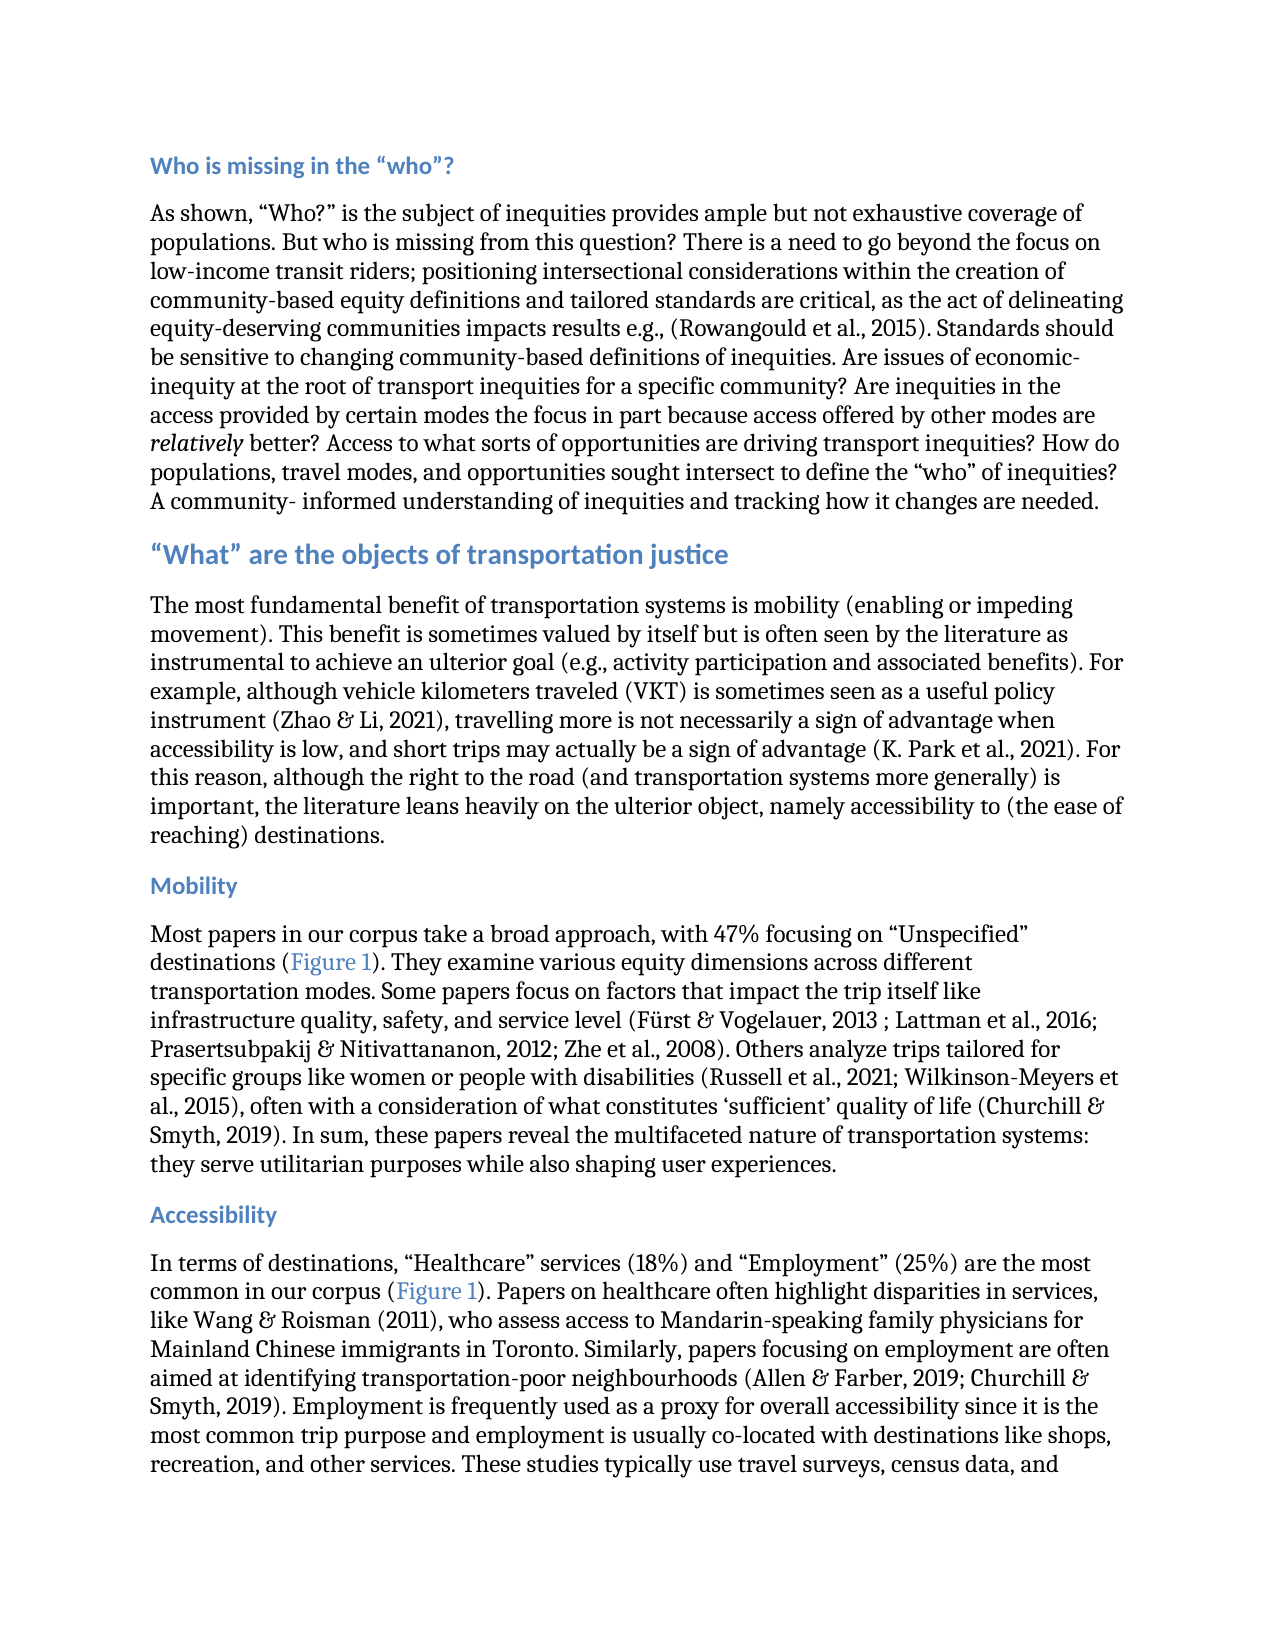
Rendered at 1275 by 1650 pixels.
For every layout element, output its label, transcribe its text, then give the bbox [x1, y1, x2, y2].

text As shown, “Who?” is the subject of inequities provides ample but not exhaustive coverage of populations. But who is missing from this question? There is a need to go beyond the focus on low-income transit riders; positioning intersectional considerations within the creation of community-based equity definitions and tailored standards are critical, as the act of delineating equity-deserving communities impacts results e.g., (Rowangould et al., 2015). Standards should be sensitive to changing community-based definitions of inequities. Are issues of economic-inequity at the root of transport inequities for a specific community? Are inequities in the access provided by certain modes the focus in part because access offered by other modes are relatively better? Access to what sorts of opportunities are driving transport inequities? How do populations, travel modes, and opportunities sought intersect to define the “who” of inequities? A community- informed understanding of inequities and tracking how it changes are needed. [150, 199, 1125, 516]
subtitle “What” are the objects of transportation justice [150, 536, 1125, 572]
text The most fundamental benefit of transportation systems is mobility (enabling or impeding movement). This benefit is sometimes valued by itself but is often seen by the literature as instrumental to achieve an ulterior goal (e.g., activity participation and associated benefits). For example, although vehicle kilometers traveled (VKT) is sometimes seen as a useful policy instrument (Zhao & Li, 2021), travelling more is not necessarily a sign of advantage when accessibility is low, and short trips may actually be a sign of advantage (K. Park et al., 2021). For this reason, although the right to the road (and transportation systems more generally) is important, the literature leans heavily on the ulterior object, namely accessibility to (the ease of reaching) destinations. [150, 591, 1125, 849]
text Most papers in our corpus take a broad approach, with 47% focusing on “Unspecified” destinations (Figure 1). They examine various equity dimensions across different transportation modes. Some papers focus on factors that impact the trip itself like infrastructure quality, safety, and service level (Fürst & Vogelauer, 2013 ; Lattman et al., 2016; Prasertsubpakij & Nitivattananon, 2012; Zhe et al., 2008). Others analyze trips tailored for specific groups like women or people with disabilities (Russell et al., 2021; Wilkinson-Meyers et al., 2015), often with a consideration of what constitutes ‘sufficient’ quality of life (Churchill & Smyth, 2019). In sum, these papers reveal the multifaceted nature of transportation systems: they serve utilitarian purposes while also shaping user experiences. [150, 919, 1125, 1178]
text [150, 1248, 1125, 1478]
subtitle Mobility [150, 870, 1125, 901]
subtitle Who is missing in the “who”? [150, 150, 1125, 181]
subtitle Accessibility [150, 1199, 1125, 1230]
